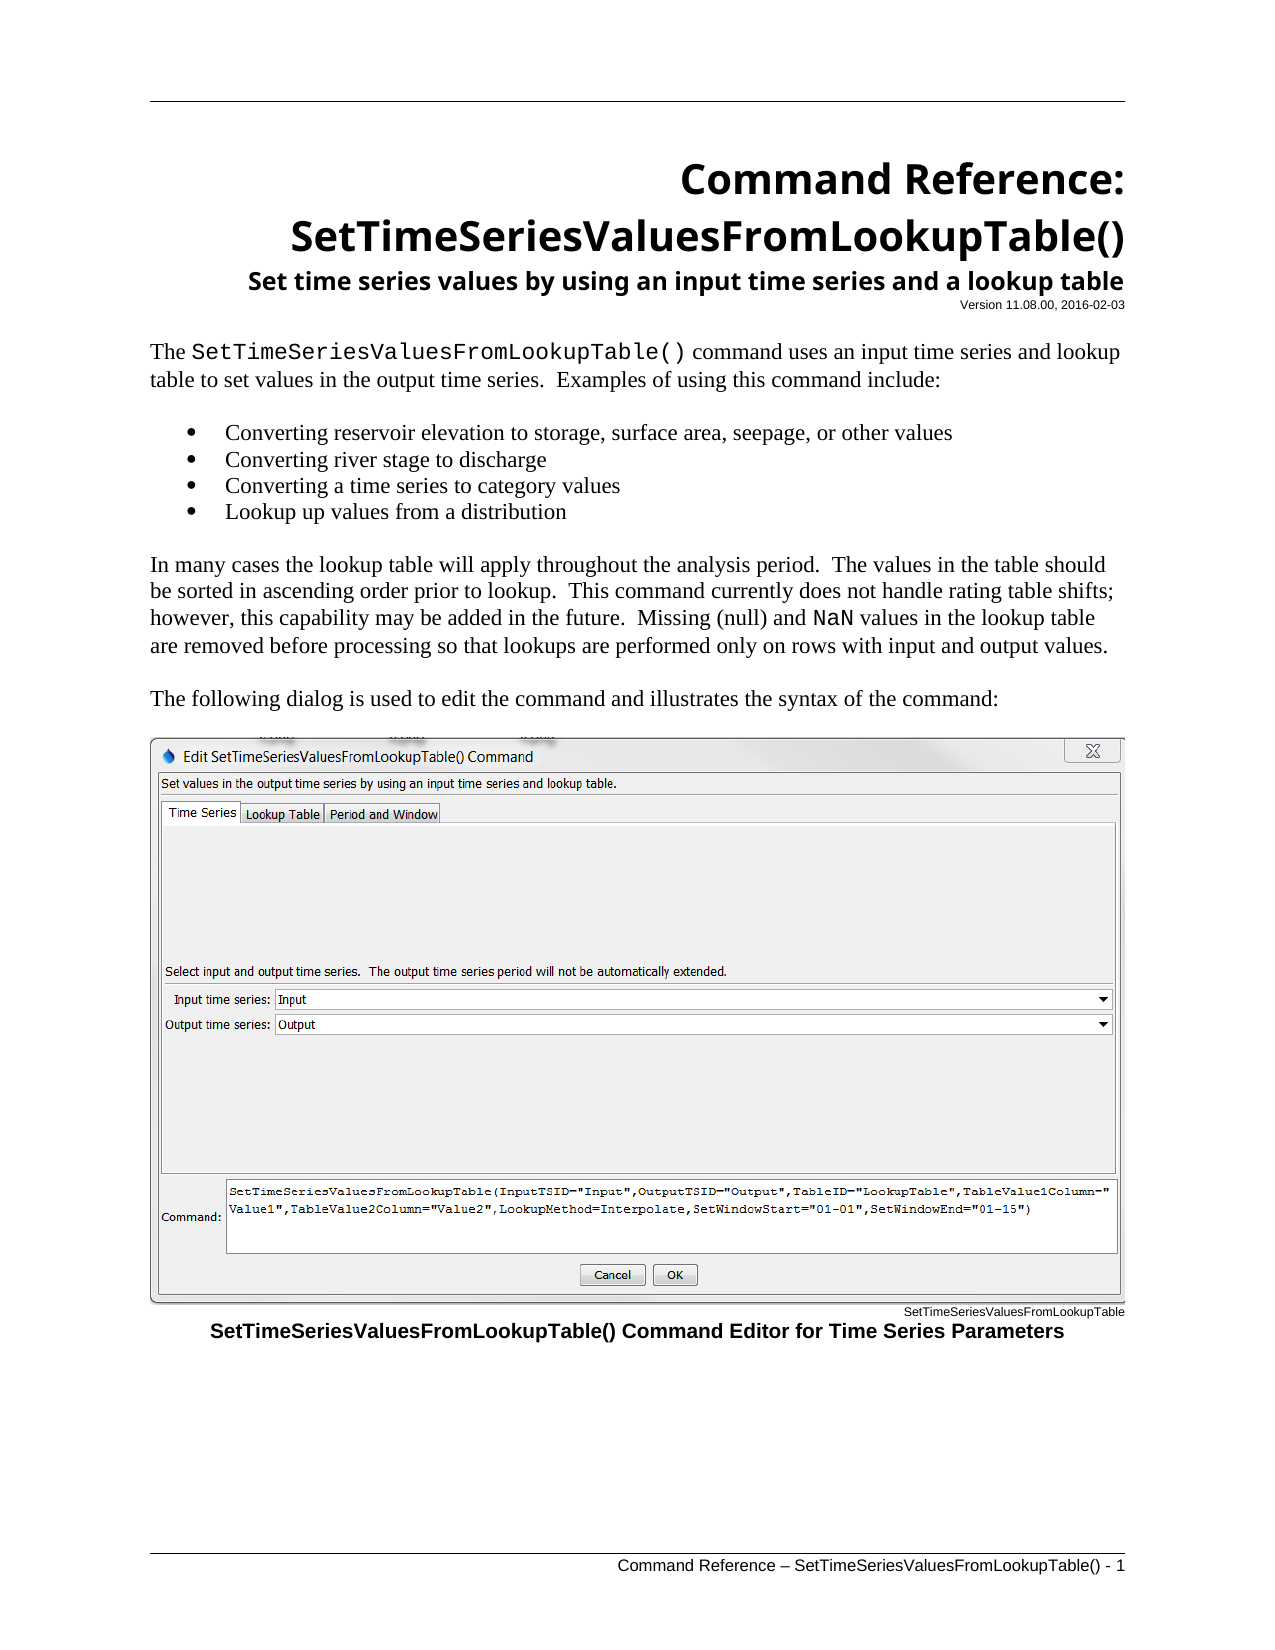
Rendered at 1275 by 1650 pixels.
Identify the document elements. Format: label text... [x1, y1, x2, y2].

list Lookup up values from a distribution [187, 498, 1125, 525]
subtitle Set time series values by using an input time series and a lookup table [150, 263, 1125, 298]
list Converting a time series to category values [187, 472, 1125, 498]
list Converting reservoir elevation to storage, surface area, seepage, or other values [187, 419, 1125, 446]
title Command Reference: SetTimeSeriesValuesFromLookupTable() [150, 150, 1125, 263]
text SetTimeSeriesValuesFromLookupTable [150, 1305, 1125, 1319]
text Version 11.08.00, 2016-02-03 [150, 298, 1125, 312]
list The SetTimeSeriesValuesFromLookupTable() command uses an input time series and lookup table to set values in the output time series. Examples of using this command include: [150, 338, 1125, 393]
picture [150, 737, 1125, 1305]
text The following dialog is used to edit the command and illustrates the syntax of the command: [150, 685, 1125, 711]
list Converting river stage to discharge [187, 446, 1125, 472]
text In many cases the lookup table will apply throughout the analysis period. The values in the table should be sorted in ascending order prior to lookup. This command currently does not handle rating table shifts; however, this capability may be added in the future. Missing (null) and NaN values in the lookup table are removed before processing so that lookups are performed only on rows with input and output values. [150, 551, 1125, 658]
title SetTimeSeriesValuesFromLookupTable() Command Editor for Time Series Parameters [150, 1319, 1125, 1343]
